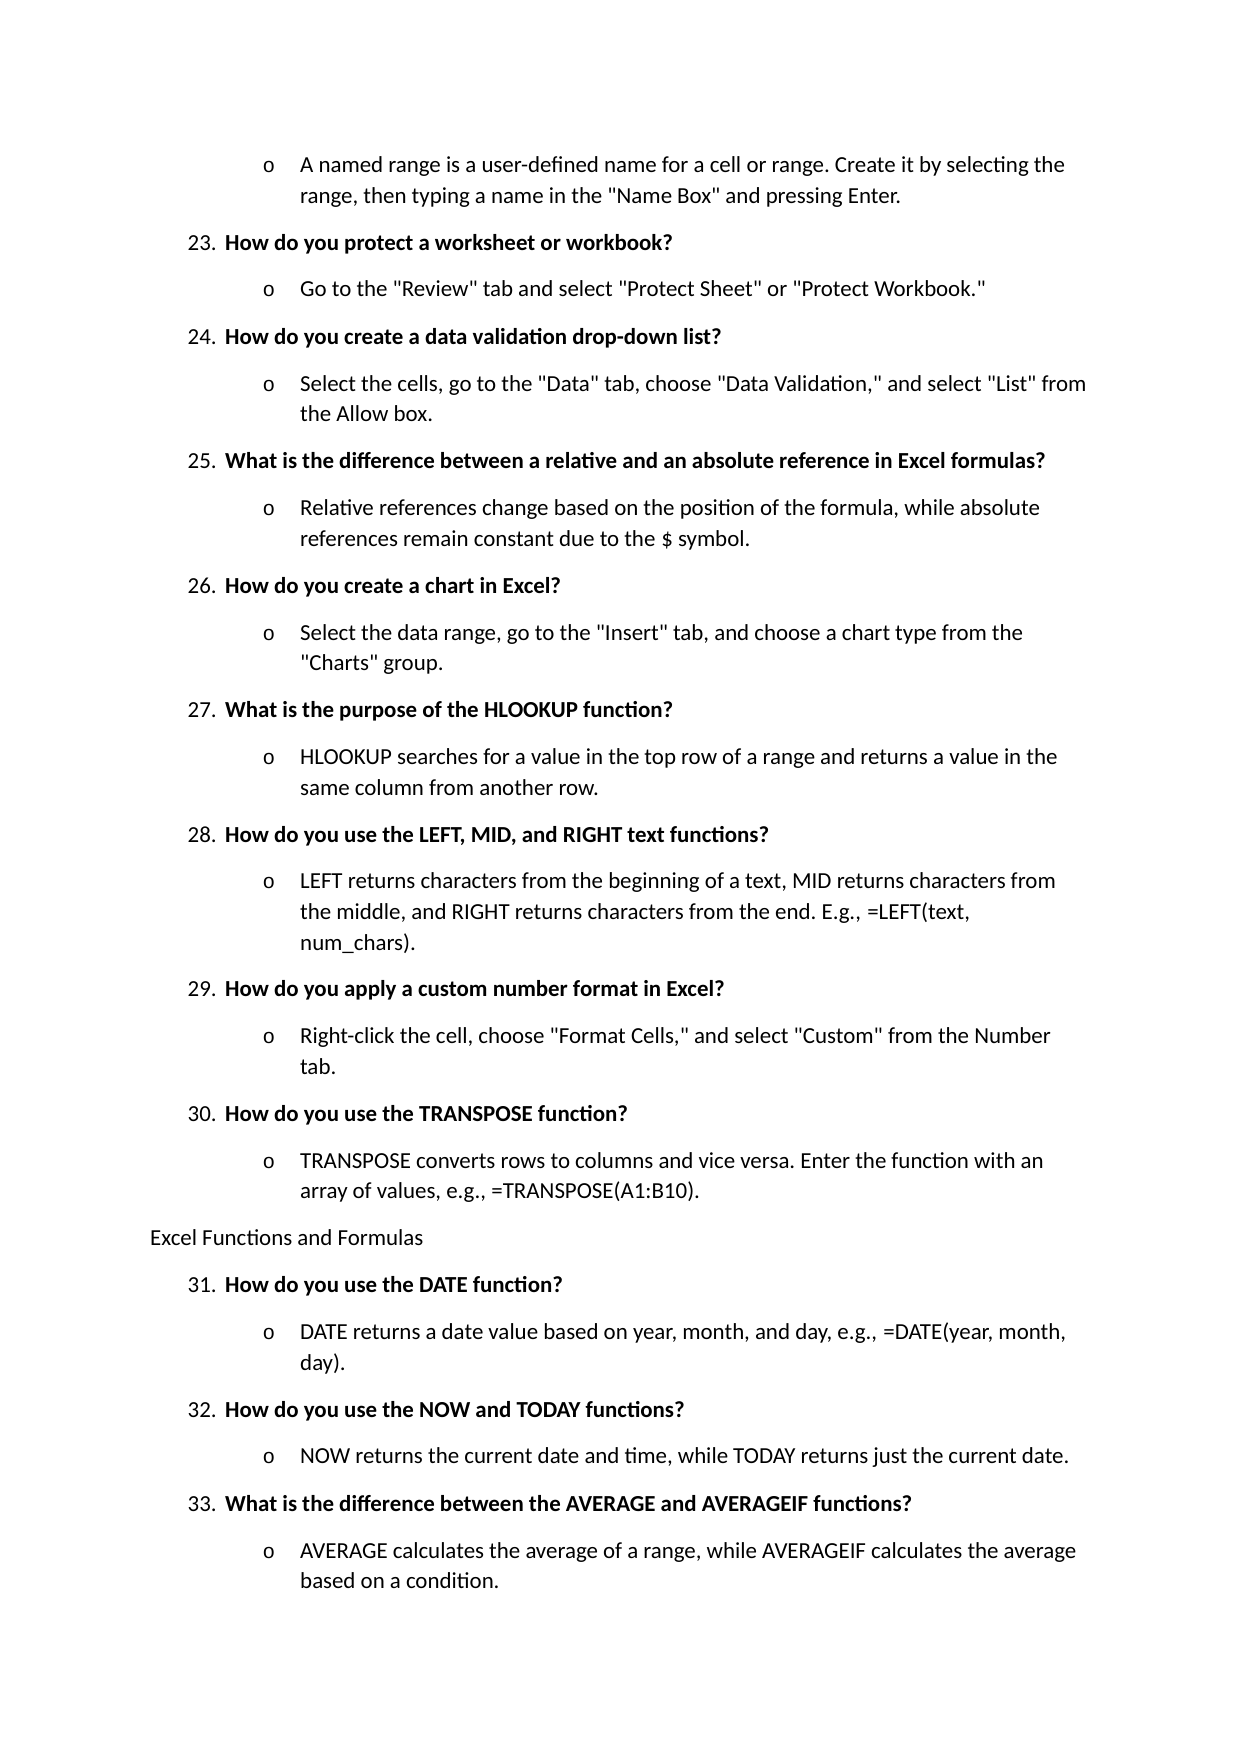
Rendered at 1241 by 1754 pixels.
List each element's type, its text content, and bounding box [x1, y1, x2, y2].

list How do you create a chart in Excel? [187, 571, 1090, 599]
list How do you protect a worksheet or workbook? [187, 228, 1090, 256]
list How do you create a data validation drop-down list? [187, 322, 1090, 350]
list LEFT returns characters from the beginning of a text, MID returns characters from the middle, and RIGHT returns characters from the end. E.g., =LEFT(text, num_chars). [262, 867, 1090, 956]
list How do you use the DATE function? [187, 1270, 1090, 1298]
list Select the cells, go to the "Data" tab, choose "Data Validation," and select "List" from the Allow box. [262, 369, 1090, 427]
list How do you use the NOW and TODAY functions? [187, 1395, 1090, 1423]
list Relative references change based on the position of the formula, while absolute references remain constant due to the $ symbol. [262, 493, 1090, 552]
list TRANSPOSE converts rows to columns and vice versa. Enter the function with an array of values, e.g., =TRANSPOSE(A1:B10). [262, 1146, 1090, 1204]
list How do you use the TRANSPOSE function? [187, 1099, 1090, 1127]
list Go to the "Review" tab and select "Protect Sheet" or "Protect Workbook." [262, 274, 1090, 303]
list DATE returns a date value based on year, month, and day, e.g., =DATE(year, month, day). [262, 1317, 1090, 1376]
list What is the purpose of the HLOOKUP function? [187, 695, 1090, 723]
list HLOOKUP searches for a value in the top row of a range and returns a value in the same column from another row. [262, 742, 1090, 801]
list How do you apply a custom number format in Excel? [187, 974, 1090, 1002]
list What is the difference between the AVERAGE and AVERAGEIF functions? [187, 1489, 1090, 1517]
list What is the difference between a relative and an absolute reference in Excel formulas? [187, 446, 1090, 474]
list A named range is a user-defined name for a cell or range. Create it by selecting the range, then typing a name in the "Name Box" and pressing Enter. [262, 150, 1090, 209]
list AVERAGE calculates the average of a range, while AVERAGEIF calculates the average based on a condition. [262, 1536, 1090, 1595]
list NOW returns the current date and time, while TODAY returns just the current date. [262, 1442, 1090, 1470]
list How do you use the LEFT, MID, and RIGHT text functions? [187, 820, 1090, 848]
text Excel Functions and Formulas [150, 1223, 1090, 1251]
list Right-click the cell, choose "Format Cells," and select "Custom" from the Number tab. [262, 1021, 1090, 1080]
list Select the data range, go to the "Insert" tab, and choose a chart type from the "Charts" group. [262, 618, 1090, 676]
